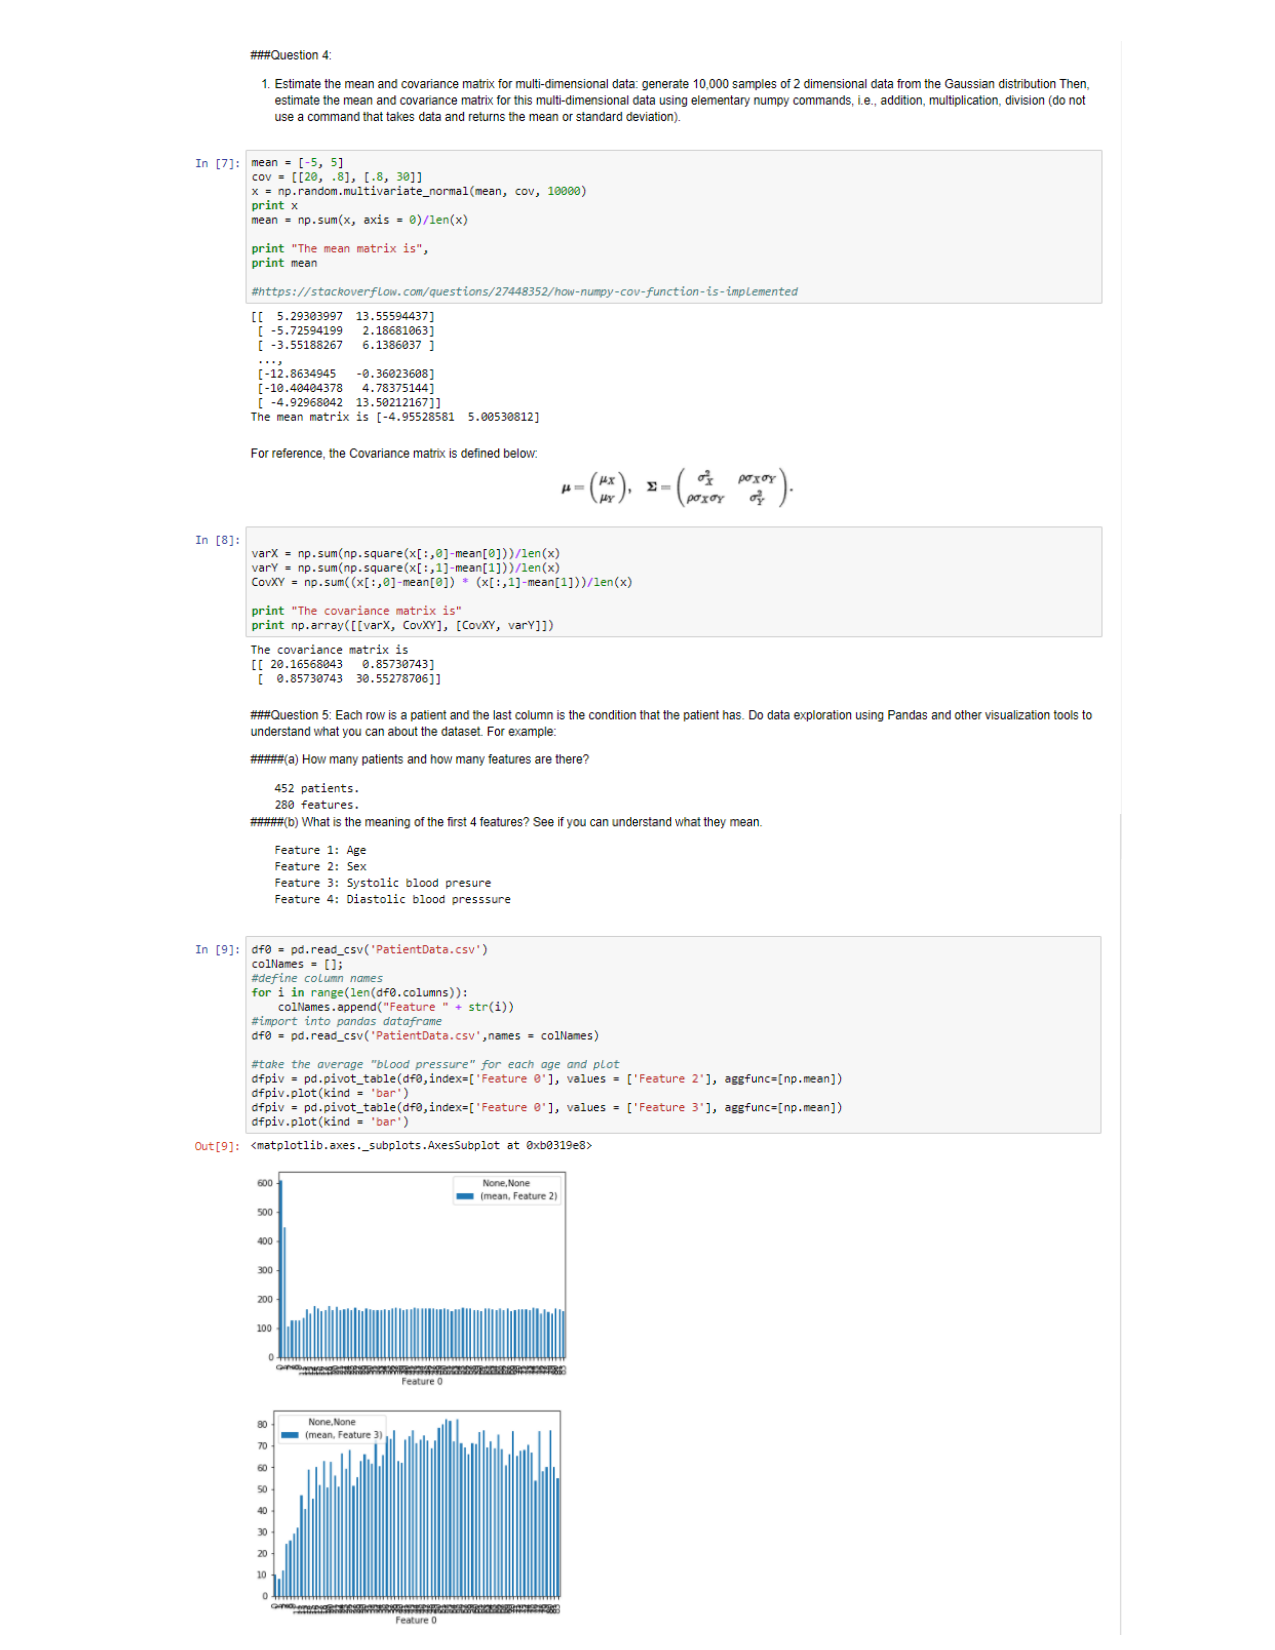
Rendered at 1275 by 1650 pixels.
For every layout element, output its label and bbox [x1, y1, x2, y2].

picture [146, 41, 1122, 1635]
